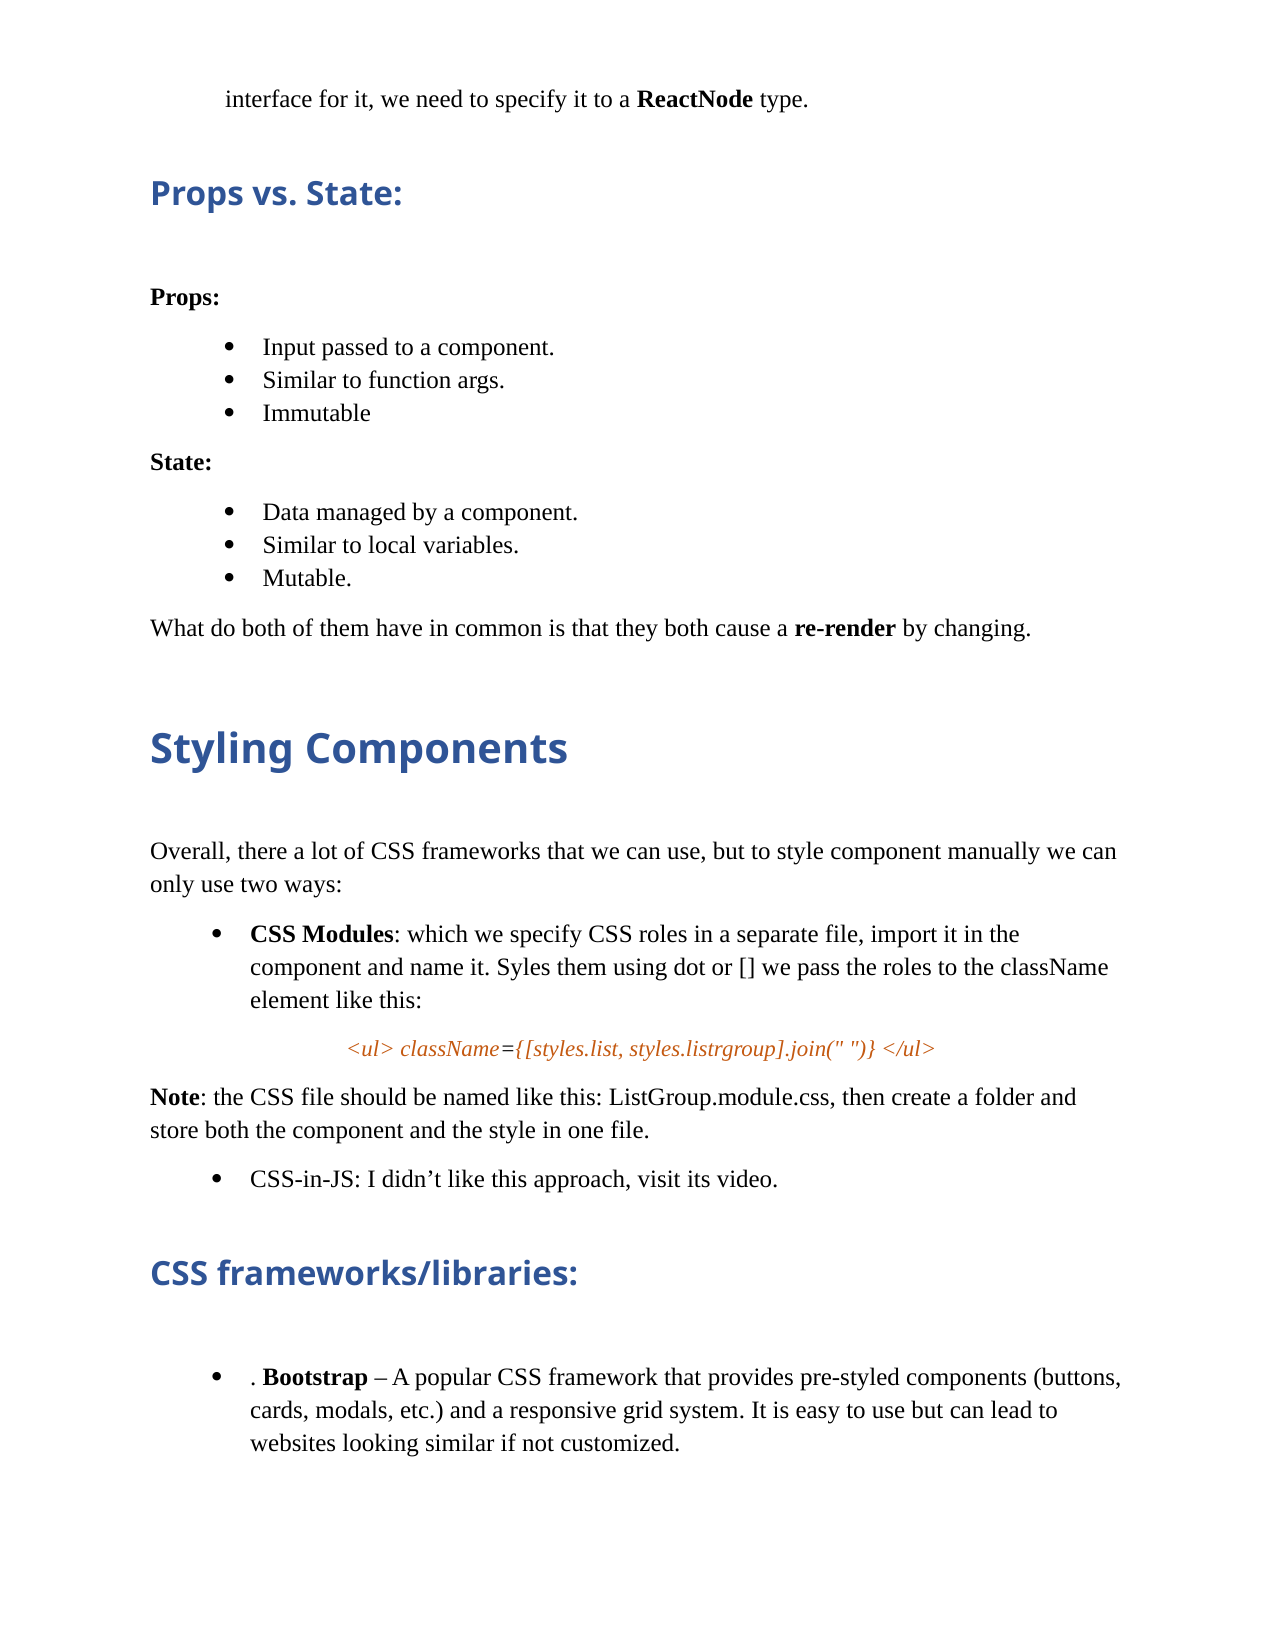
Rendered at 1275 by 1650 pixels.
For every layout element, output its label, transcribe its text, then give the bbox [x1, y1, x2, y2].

list CSS Modules: which we specify CSS roles in a separate file, import it in the component and name it. Syles them using dot or [] we pass the roles to the className element like this: [212, 919, 1125, 1014]
text What do both of them have in common is that they both cause a re-render by changing. [150, 613, 1125, 677]
list CSS-in-JS: I didn’t like this approach, visit its video. [212, 1164, 1125, 1228]
list Input passed to a component. [225, 332, 1125, 360]
list Similar to local variables. [225, 530, 1125, 559]
text Overall, there a lot of CSS frameworks that we can use, but to style component manually we can only use two ways: [150, 836, 1125, 898]
list Mutable. [225, 563, 1125, 592]
subtitle CSS frameworks/libraries: [150, 1249, 1125, 1347]
text Note: the CSS file should be named like this: ListGroup.module.css, then create a folder and store both the component and the style in one file. [150, 1082, 1125, 1143]
list Data managed by a component. [225, 497, 1125, 526]
text State: [150, 447, 1125, 476]
subtitle Props vs. State: [150, 169, 1125, 267]
subtitle Styling Components [150, 718, 1125, 775]
list Immutable [225, 398, 1125, 426]
text <ul> className={[styles.list, styles.listrgroup].join(" ")} </ul> [225, 1035, 1125, 1061]
list Similar to function args. [225, 365, 1125, 393]
text Props: [150, 282, 1125, 311]
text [225, 84, 1125, 148]
list . Bootstrap – A popular CSS framework that provides pre-styled components (buttons, cards, modals, etc.) and a responsive grid system. It is easy to use but can lead to websites looking similar if not customized. [212, 1362, 1125, 1457]
